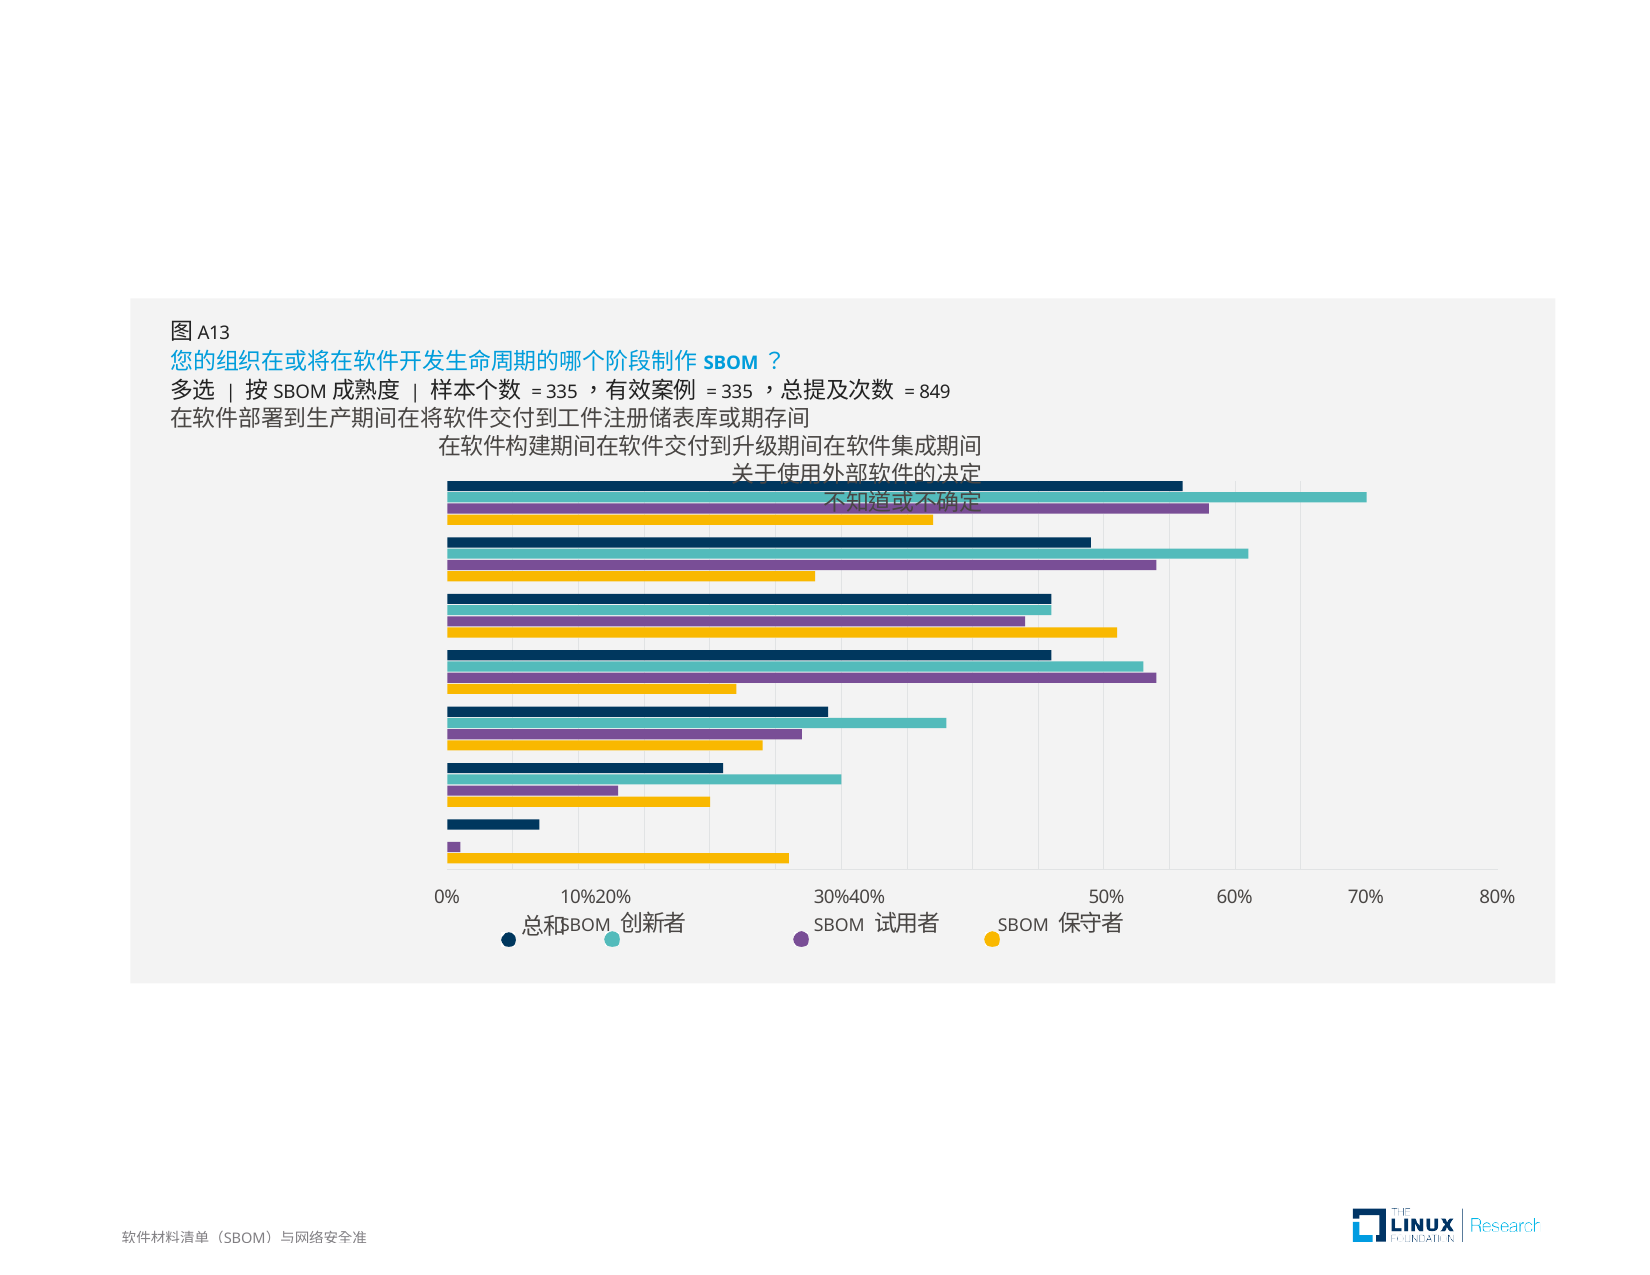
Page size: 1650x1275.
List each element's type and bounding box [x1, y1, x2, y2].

picture [1391, 1208, 1454, 1242]
picture [793, 931, 809, 947]
picture [1536, 1218, 1541, 1232]
picture [604, 931, 620, 947]
picture [1471, 1218, 1533, 1232]
picture [984, 931, 1000, 947]
picture [501, 932, 516, 947]
